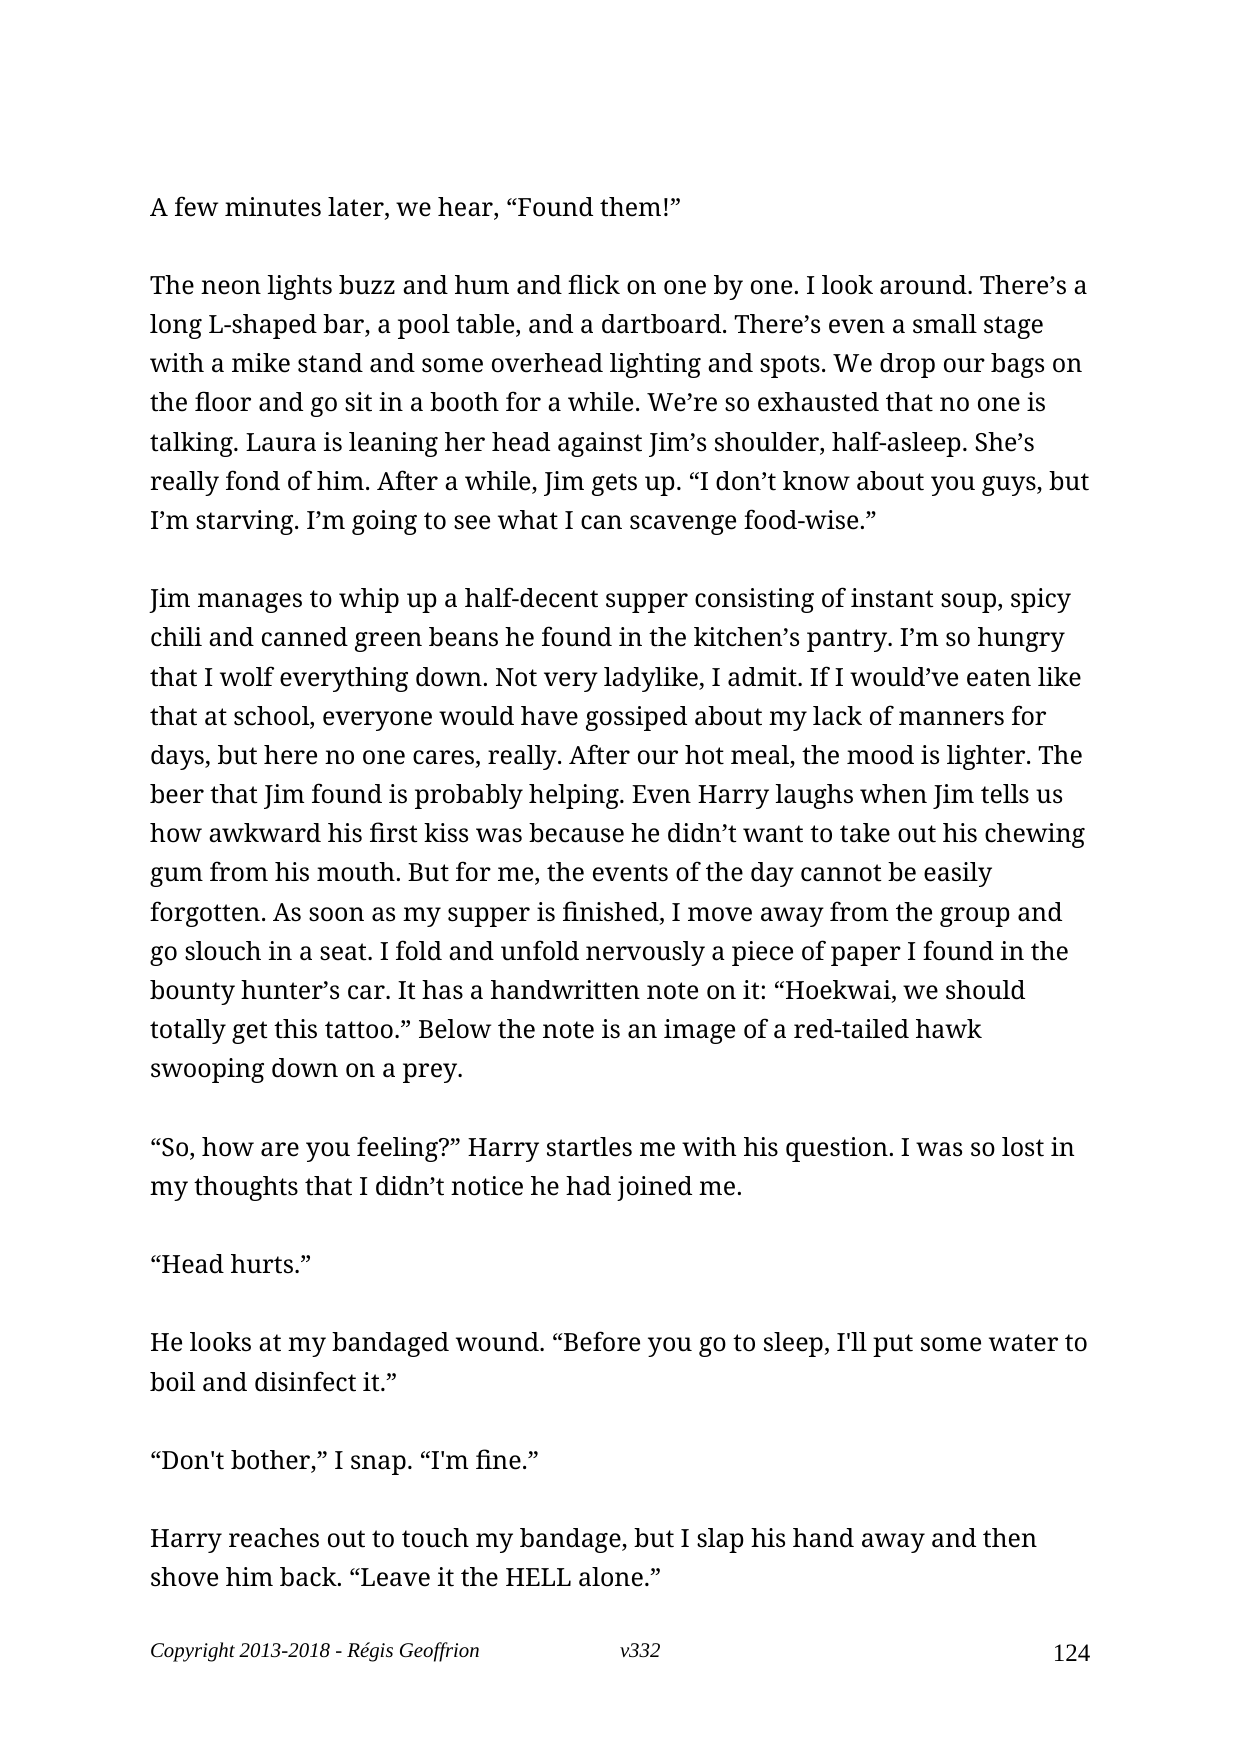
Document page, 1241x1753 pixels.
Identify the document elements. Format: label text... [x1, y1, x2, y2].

text A few minutes later, we hear, “Found them!” [150, 189, 1090, 223]
text Harry reaches out to touch my bandage, but I slap his hand away and then shove him back. “Leave it the HELL alone.” [150, 1521, 1090, 1594]
text The neon lights buzz and hum and flick on one by one. I look around. There’s a long L-shaped bar, a pool table, and a dartboard. There’s even a small stage with a mike stand and some overhead lighting and spots. We drop our bags on the floor and go sit in a booth for a while. We’re so exhausted that no one is talking. Laura is leaning her head against Jim’s shoulder, half-asleep. She’s really fond of him. After a while, Jim gets up. “I don’t know about you guys, but I’m starving. I’m going to see what I can scavenge food-wise.” [150, 267, 1090, 537]
text “Don't bother,” I snap. “I'm fine.” [150, 1442, 1090, 1477]
text “So, how are you feeling?” Harry startles me with his question. I was so lost in my thoughts that I didn’t notice he had joined me. [150, 1129, 1090, 1202]
text He looks at my bandaged wound. “Before you go to sleep, I'll put some water to boil and disinfect it.” [150, 1325, 1090, 1398]
text “Head hurts.” [150, 1247, 1090, 1281]
text Jim manages to whip up a half-decent supper consisting of instant soup, spicy chili and canned green beans he found in the kitchen’s pantry. I’m so hungry that I wolf everything down. Not very ladylike, I admit. If I would’ve eaten like that at school, everyone would have gossiped about my lack of manners for days, but here no one cares, really. After our hot meal, the mood is lighter. The beer that Jim found is probably helping. Even Harry laughs when Jim tells us how awkward his first kiss was because he didn’t want to take out his chewing gum from his mouth. But for me, the events of the day cannot be easily forgotten. As soon as my supper is finished, I move away from the group and go slouch in a seat. I fold and unfold nervously a piece of paper I found in the bounty hunter’s car. It has a handwritten note on it: “Hoekwai, we should totally get this tattoo.” Below the note is an image of a red-tailed hawk swooping down on a prey. [150, 581, 1090, 1085]
